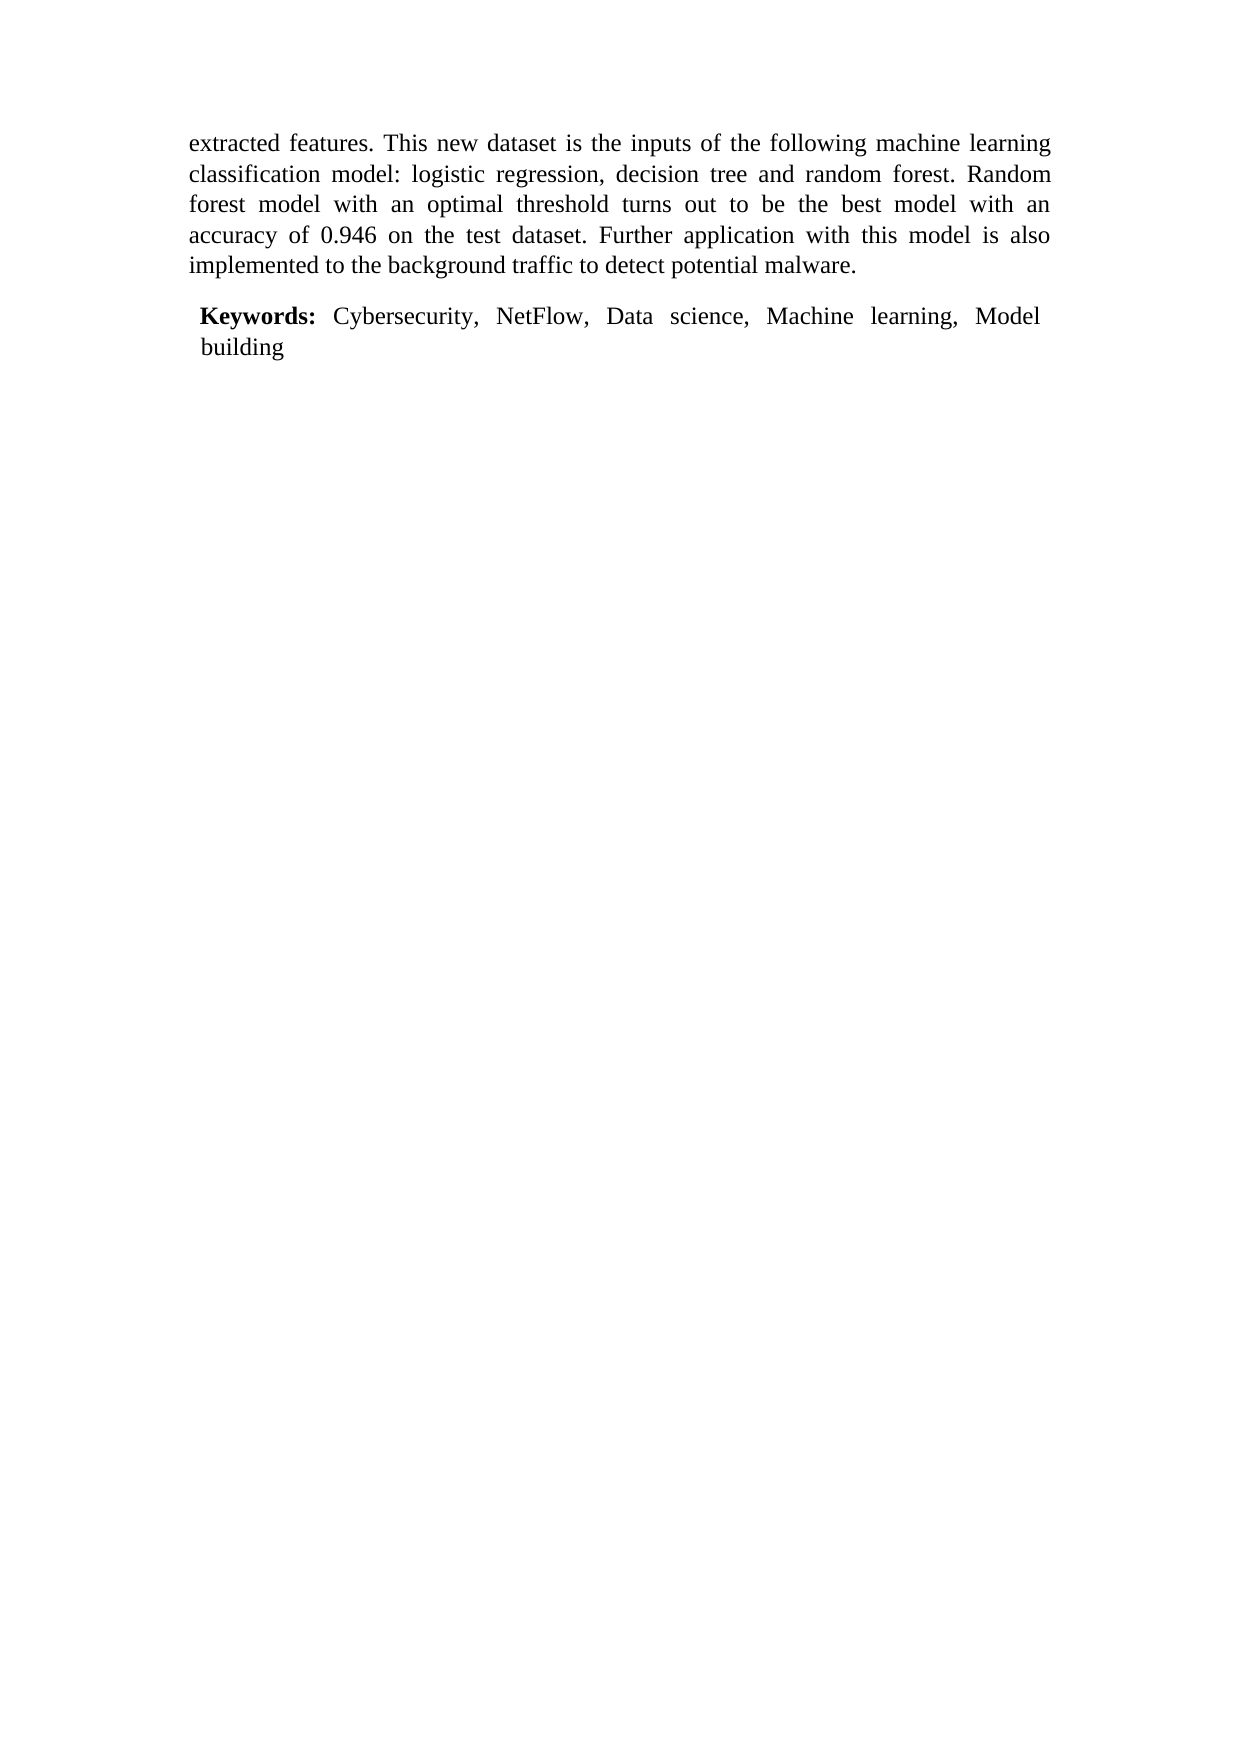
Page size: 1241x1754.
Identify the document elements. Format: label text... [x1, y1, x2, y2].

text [187, 128, 1052, 279]
text Keywords: Cybersecurity, NetFlow, Data science, Machine learning, Model building [199, 301, 1041, 361]
